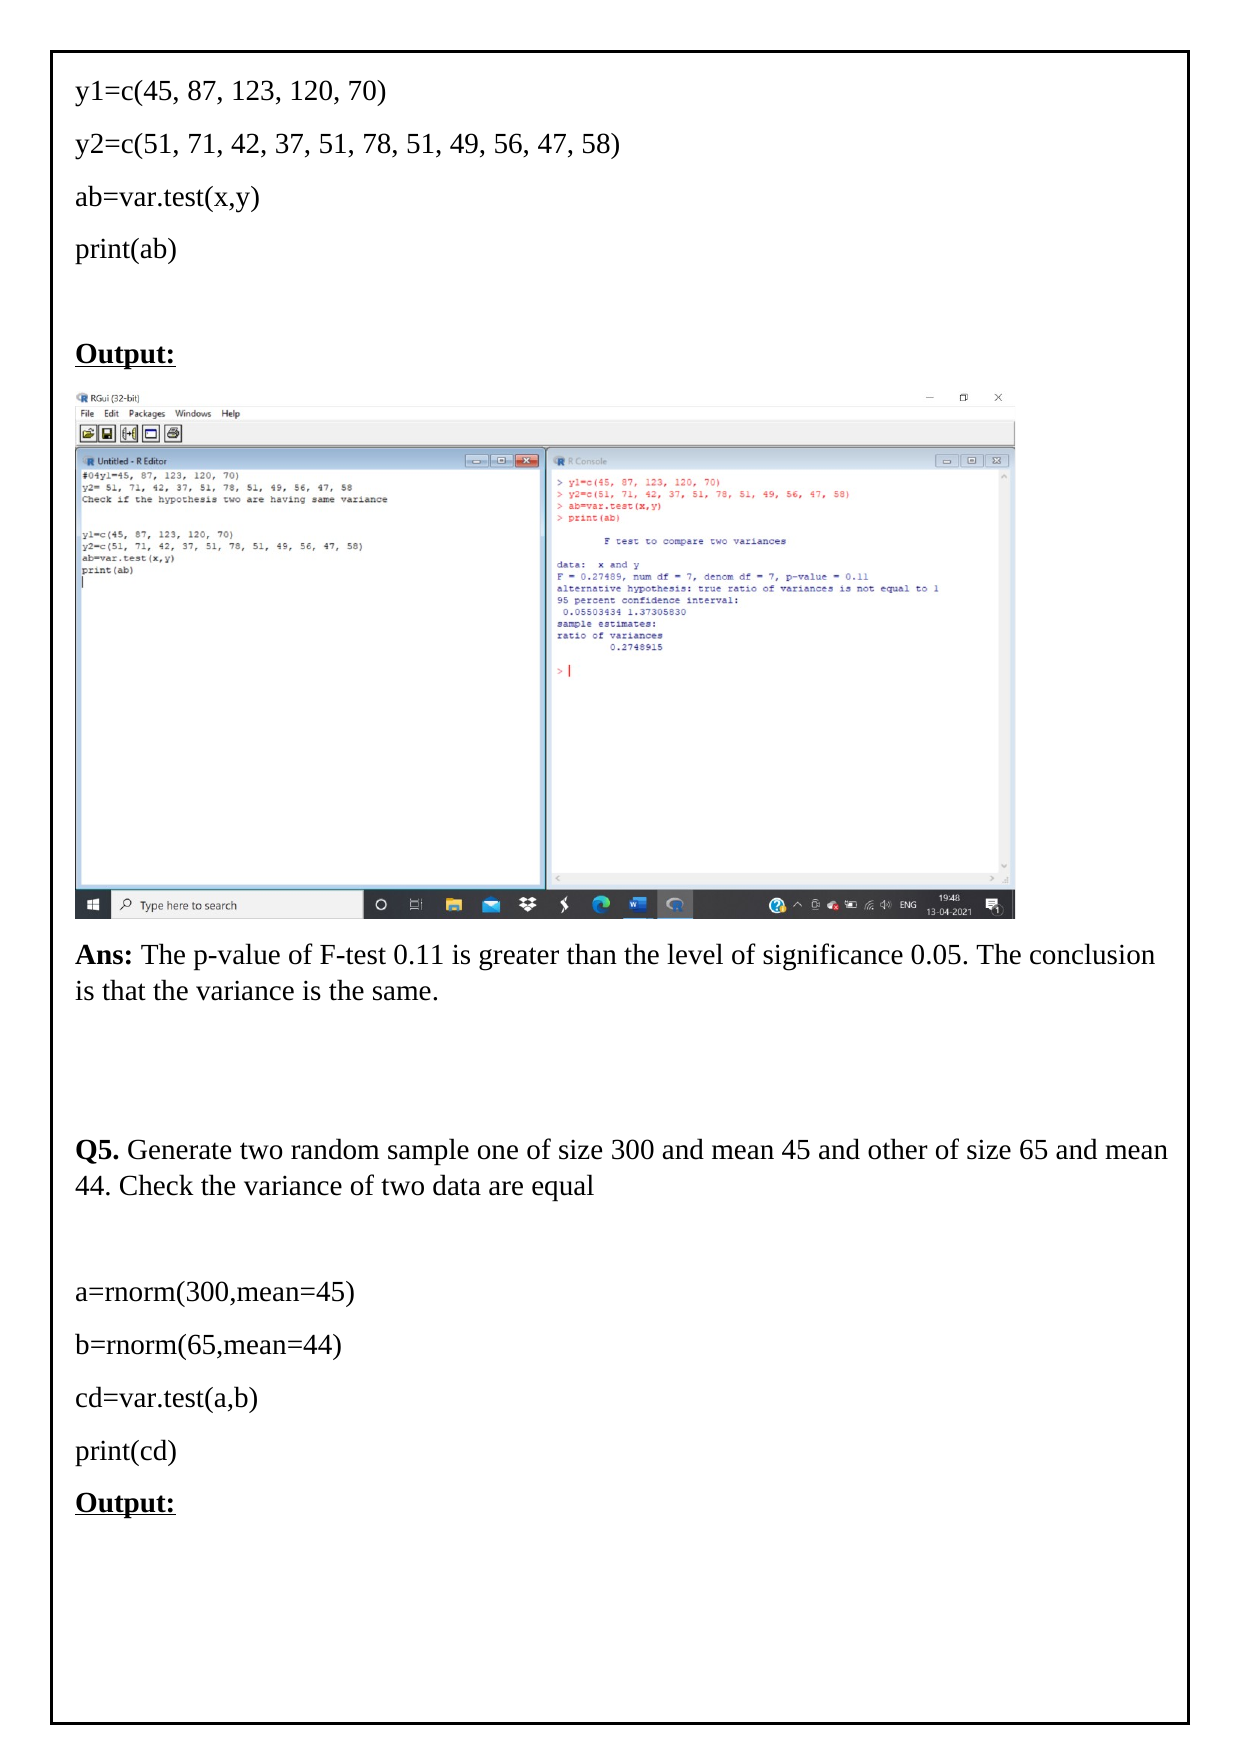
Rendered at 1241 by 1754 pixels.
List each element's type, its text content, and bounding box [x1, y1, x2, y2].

text 44. Check the variance of two data are equal [75, 1168, 1176, 1202]
text Q5. Generate two random sample one of size 300 and mean 45 and other of size 65 and mean [75, 1132, 1176, 1165]
text y2=c(51, 71, 42, 37, 51, 78, 51, 49, 56, 47, 58) [75, 126, 1176, 159]
text ab=var.test(x,y) print(ab) [75, 179, 262, 265]
picture [75, 391, 1016, 919]
text a=rnorm(300,mean=45) b=rnorm(65,mean=44) cd=var.test(a,b) print(cd) [75, 1274, 357, 1466]
subtitle Output: [75, 337, 1176, 370]
subtitle Output: [75, 1486, 1176, 1519]
text y1=c(45, 87, 123, 120, 70) [75, 73, 1176, 107]
